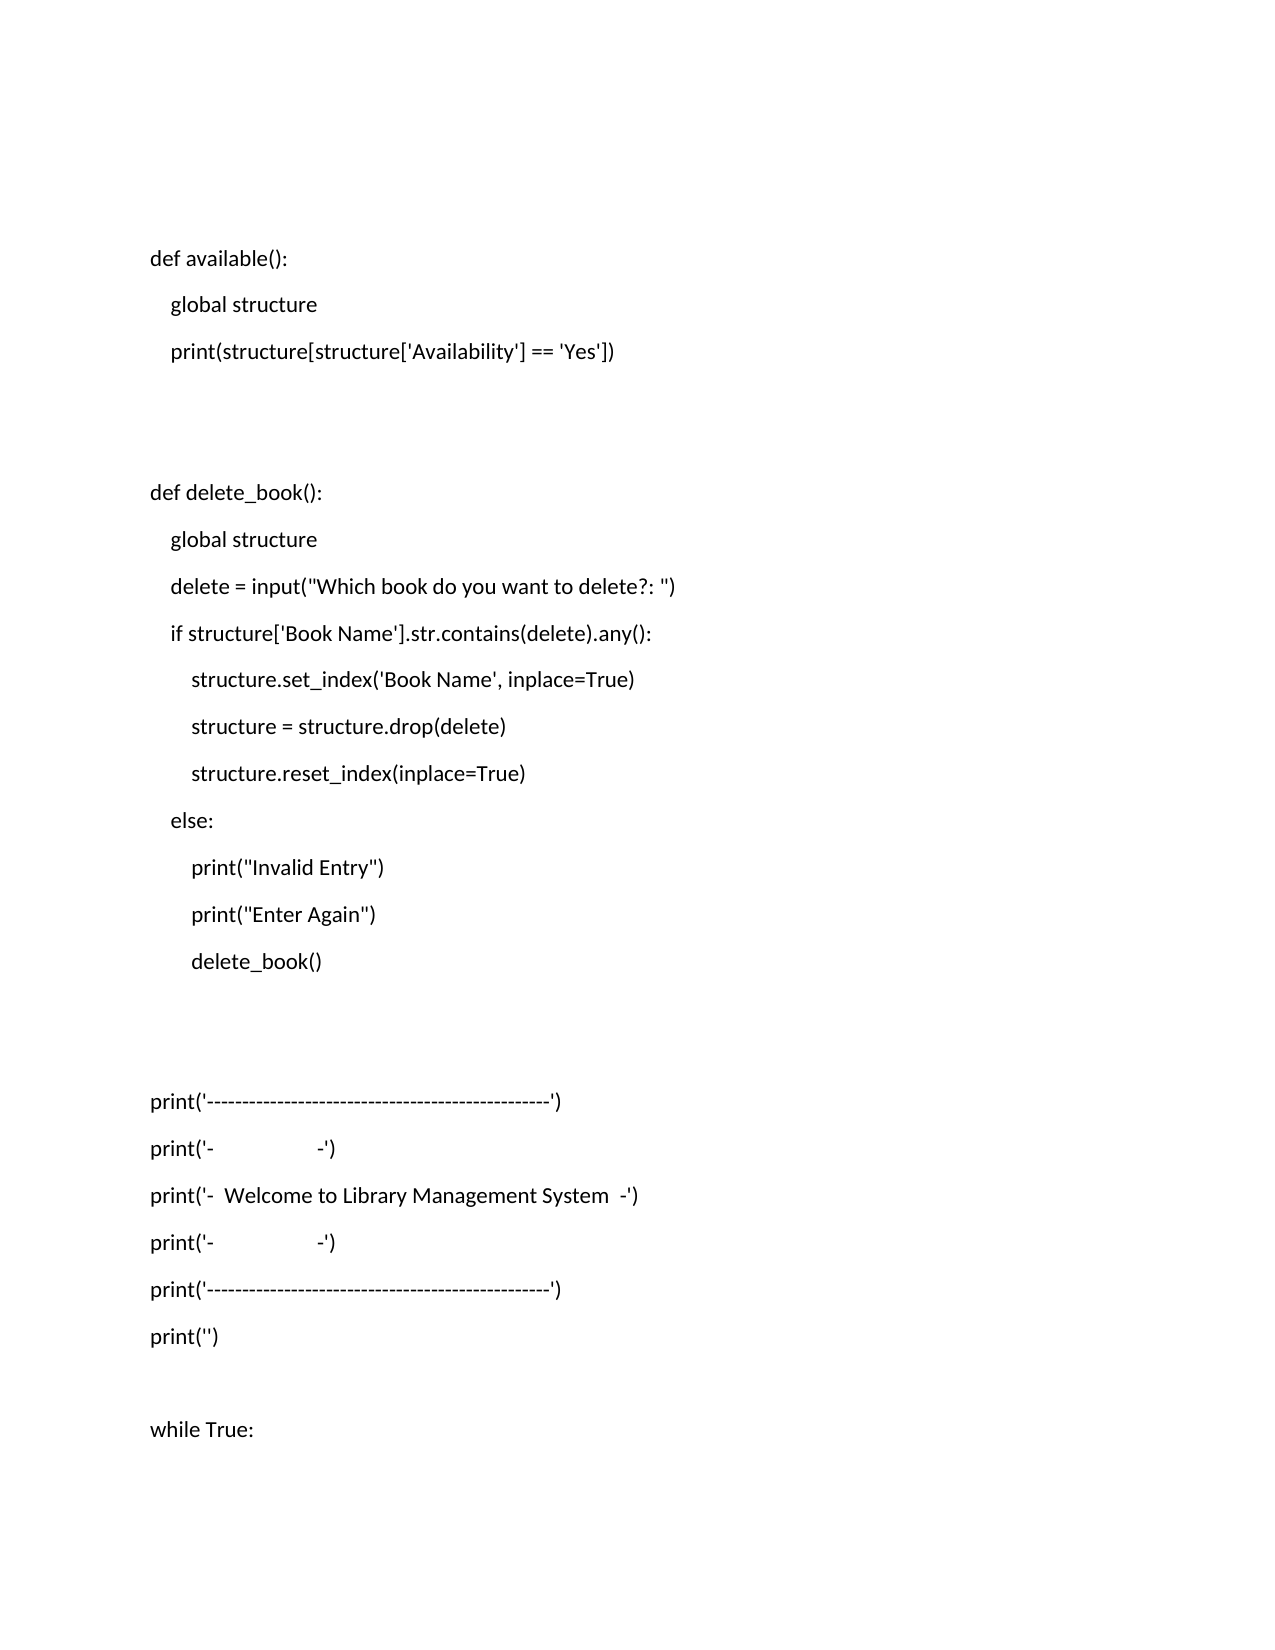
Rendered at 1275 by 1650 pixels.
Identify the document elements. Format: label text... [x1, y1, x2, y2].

text print('') [150, 1322, 1125, 1350]
text delete = input("Which book do you want to delete?: ") [150, 572, 1125, 600]
text else: [150, 806, 1125, 834]
text structure = structure.drop(delete) [150, 712, 1125, 741]
text print('- Welcome to Library Management System -') [150, 1181, 1125, 1209]
text while True: [150, 1416, 1125, 1444]
text print('- -') [150, 1228, 1125, 1256]
text print('- -') [150, 1134, 1125, 1162]
text structure.reset_index(inplace=True) [150, 759, 1125, 787]
text def delete_book(): [150, 478, 1125, 506]
text if structure['Book Name'].str.contains(delete).any(): [150, 619, 1125, 647]
text structure.set_index('Book Name', inplace=True) [150, 666, 1125, 694]
text print('-------------------------------------------------') [150, 1275, 1125, 1303]
text print("Enter Again") [150, 900, 1125, 928]
text print(structure[structure['Availability'] == 'Yes']) [150, 337, 1125, 366]
text global structure [150, 525, 1125, 553]
text delete_book() [150, 947, 1125, 975]
text global structure [150, 291, 1125, 319]
text print('-------------------------------------------------') [150, 1087, 1125, 1116]
text print("Invalid Entry") [150, 853, 1125, 881]
text def available(): [150, 244, 1125, 272]
